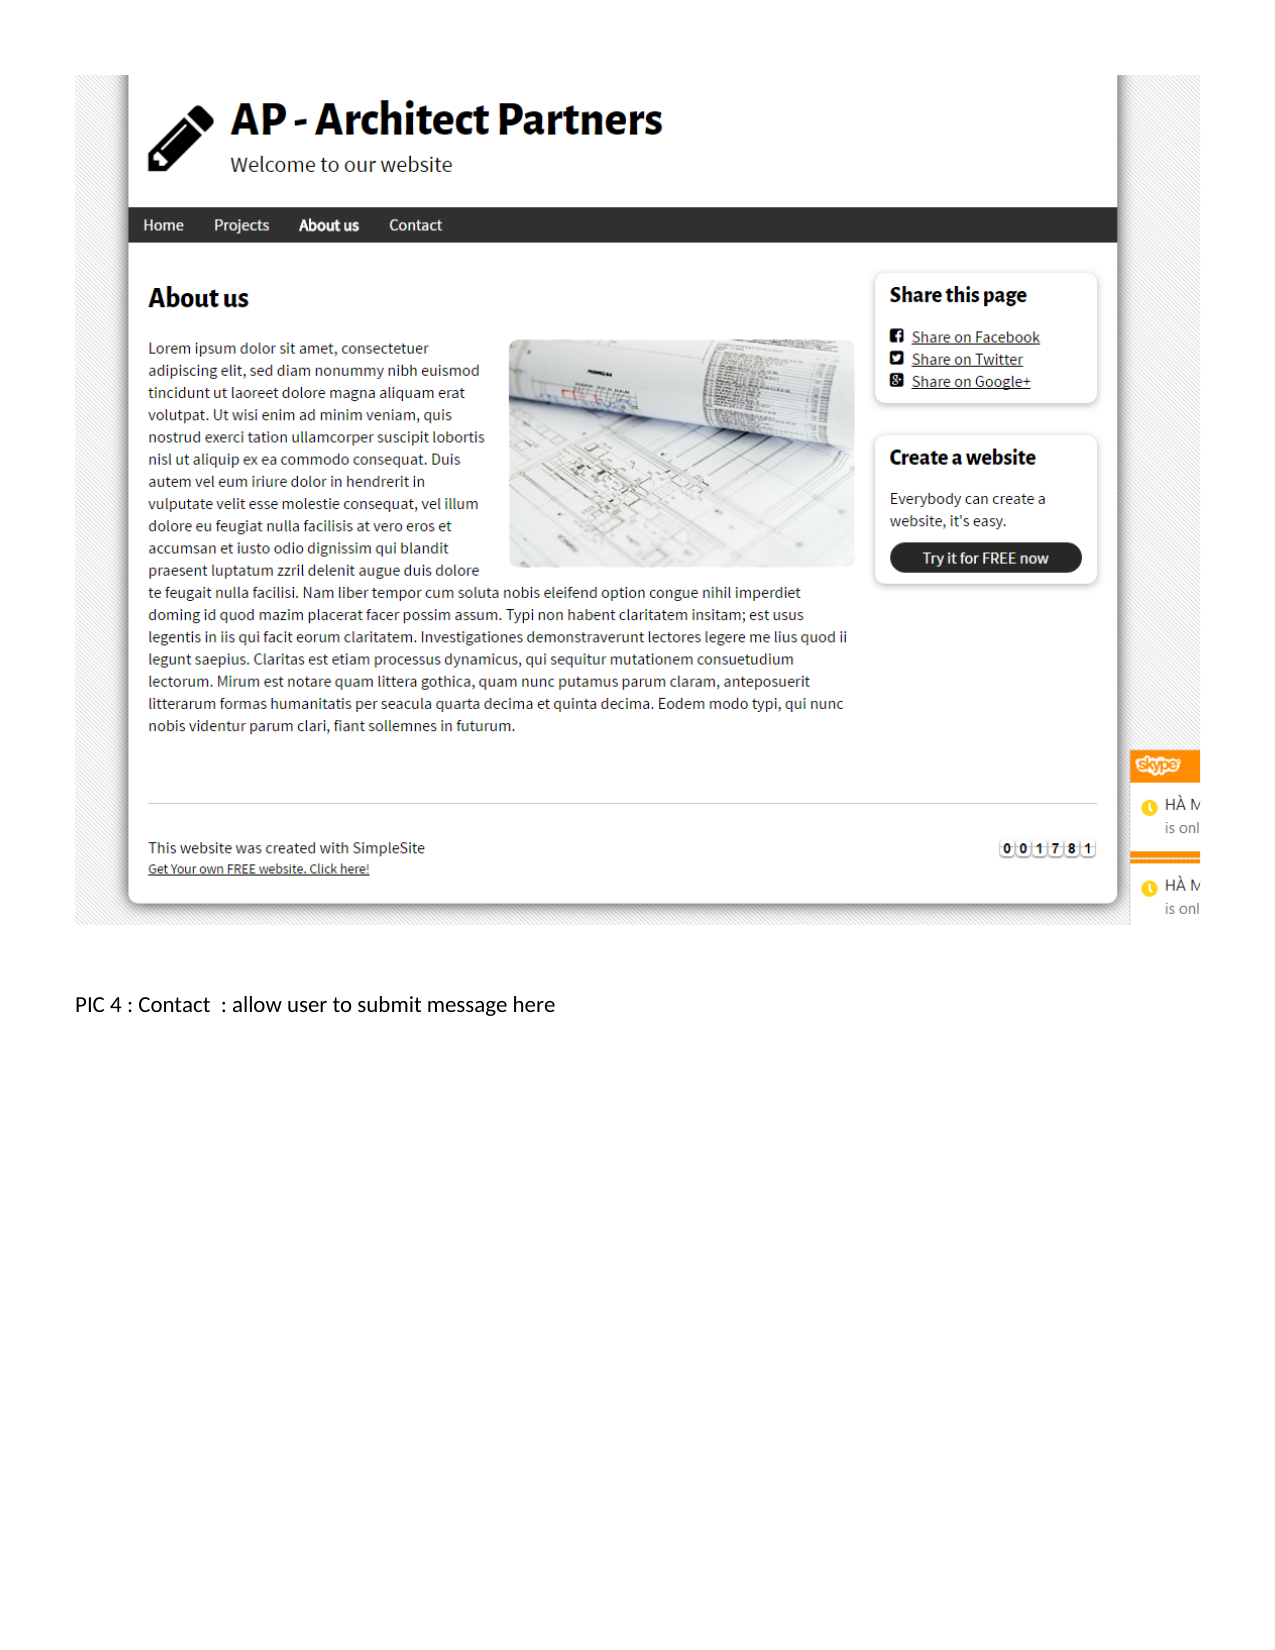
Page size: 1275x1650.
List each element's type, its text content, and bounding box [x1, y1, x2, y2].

text PIC 4 : Contact : allow user to submit message here [75, 987, 1200, 1018]
picture [75, 75, 1200, 925]
